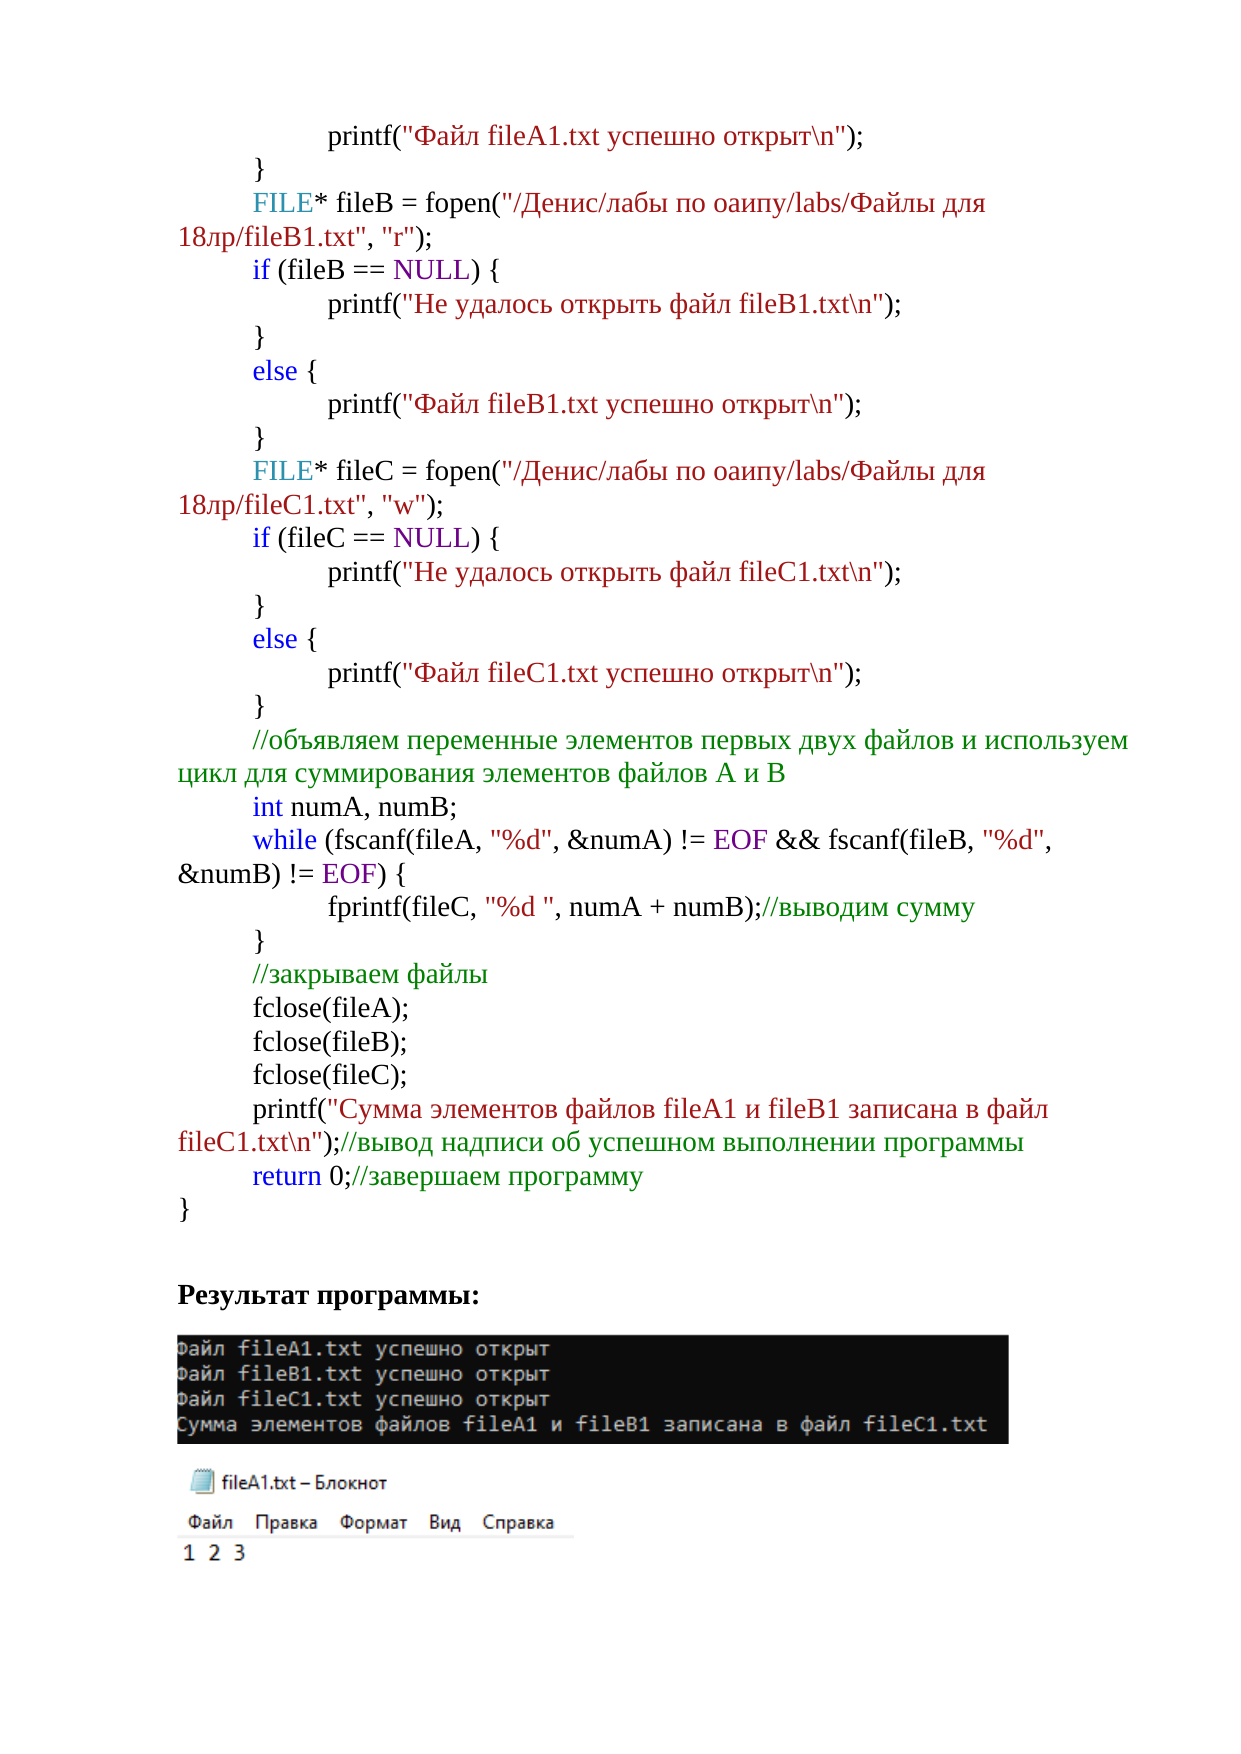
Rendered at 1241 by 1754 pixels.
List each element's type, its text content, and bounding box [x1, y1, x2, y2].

text if (fileB == NULL) { [177, 252, 1152, 286]
text } [177, 923, 1152, 957]
text printf("Не удалось открыть файл fileB1.txt\n"); [177, 286, 1152, 319]
text printf("Не удалось открыть файл fileC1.txt\n"); [177, 554, 1152, 588]
picture [177, 1329, 1009, 1444]
text fprintf(fileC, "%d ", numA + numB);//выводим сумму [177, 889, 1152, 923]
text int numA, numB; [177, 789, 1152, 822]
text else { [177, 621, 1152, 655]
text } [177, 1191, 1152, 1225]
text else { [177, 353, 1152, 386]
text } [177, 420, 1152, 453]
text printf("Файл fileB1.txt успешно открыт\n"); [177, 386, 1152, 420]
text printf("Файл fileA1.txt успешно открыт\n"); [177, 118, 1152, 152]
text } [177, 152, 1152, 185]
text FILE* fileC = fopen("/Денис/лабы по оаипу/labs/Файлы для 18лр/fileC1.txt", "w"); [177, 453, 1152, 521]
text fclose(fileA); [177, 990, 1152, 1024]
text fclose(fileC); [177, 1057, 1152, 1091]
text printf("Файл fileC1.txt успешно открыт\n"); [177, 655, 1152, 688]
text //объявляем переменные элементов первых двух файлов и используем цикл для суммирования элементов файлов A и B [177, 722, 1152, 789]
text //закрываем файлы [177, 957, 1152, 990]
text } [177, 588, 1152, 621]
text while (fscanf(fileA, "%d", &numA) != EOF && fscanf(fileB, "%d", &numB) != EOF) { [177, 822, 1152, 889]
text if (fileC == NULL) { [177, 521, 1152, 554]
text return 0;//завершаем программу [177, 1158, 1152, 1191]
text Результат программы: [177, 1277, 1152, 1311]
picture [177, 1461, 574, 1567]
text } [177, 319, 1152, 353]
text FILE* fileB = fopen("/Денис/лабы по оаипу/labs/Файлы для 18лр/fileB1.txt", "r"); [177, 185, 1152, 252]
text fclose(fileB); [177, 1024, 1152, 1057]
text printf("Сумма элементов файлов fileA1 и fileB1 записана в файл fileC1.txt\n");//вывод надписи об успешном выполнении программы [177, 1091, 1152, 1158]
text } [177, 688, 1152, 722]
